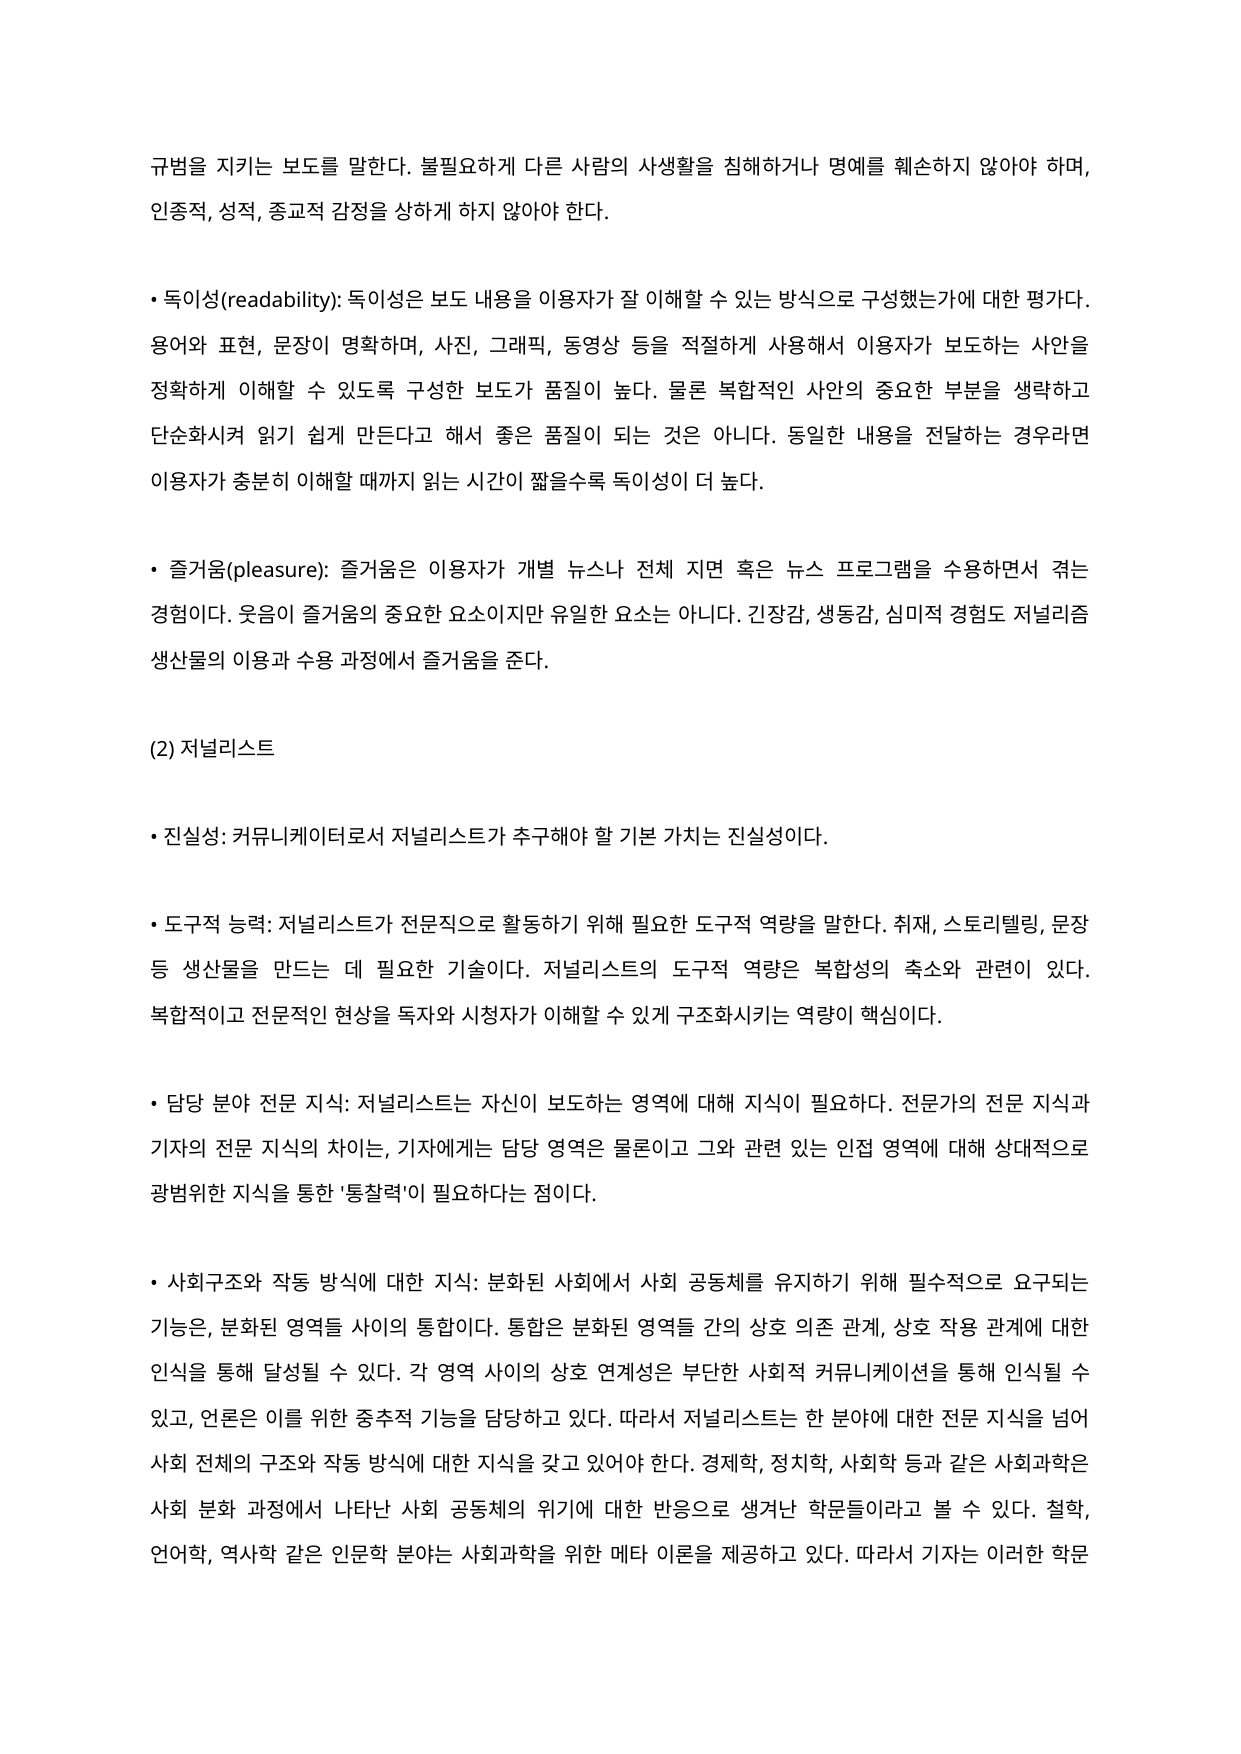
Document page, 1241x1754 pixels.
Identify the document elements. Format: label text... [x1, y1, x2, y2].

text (2) 저널리스트 [150, 732, 1090, 762]
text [150, 150, 1090, 226]
text • 독이성(readability): 독이성은 보도 내용을 이용자가 잘 이해할 수 있는 방식으로 구성했는가에 대한 평가다. 용어와 표현, 문장이 명확하며, 사진, 그래픽, 동영상 등을 적절하게 사용해서 이용자가 보도하는 사안을 정확하게 이해할 수 있도록 구성한 보도가 품질이 높다. 물론 복합적인 사안의 중요한 부분을 생략하고 단순화시켜 읽기 쉽게 만든다고 해서 좋은 품질이 되는 것은 아니다. 동일한 내용을 전달하는 경우라면 이용자가 충분히 이해할 때까지 읽는 시간이 짧을수록 독이성이 더 높다. [150, 283, 1090, 495]
text • 도구적 능력: 저널리스트가 전문직으로 활동하기 위해 필요한 도구적 역량을 말한다. 취재, 스토리텔링, 문장 등 생산물을 만드는 데 필요한 기술이다. 저널리스트의 도구적 역량은 복합성의 축소와 관련이 있다. 복합적이고 전문적인 현상을 독자와 시청자가 이해할 수 있게 구조화시키는 역량이 핵심이다. [150, 908, 1090, 1029]
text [150, 1266, 1090, 1568]
text • 진실성: 커뮤니케이터로서 저널리스트가 추구해야 할 기본 가치는 진실성이다. [150, 820, 1090, 850]
text • 즐거움(pleasure): 즐거움은 이용자가 개별 뉴스나 전체 지면 혹은 뉴스 프로그램을 수용하면서 겪는 경험이다. 웃음이 즐거움의 중요한 요소이지만 유일한 요소는 아니다. 긴장감, 생동감, 심미적 경험도 저널리즘 생산물의 이용과 수용 과정에서 즐거움을 준다. [150, 553, 1090, 674]
text • 담당 분야 전문 지식: 저널리스트는 자신이 보도하는 영역에 대해 지식이 필요하다. 전문가의 전문 지식과 기자의 전문 지식의 차이는, 기자에게는 담당 영역은 물론이고 그와 관련 있는 인접 영역에 대해 상대적으로 광범위한 지식을 통한 '통찰력'이 필요하다는 점이다. [150, 1087, 1090, 1208]
